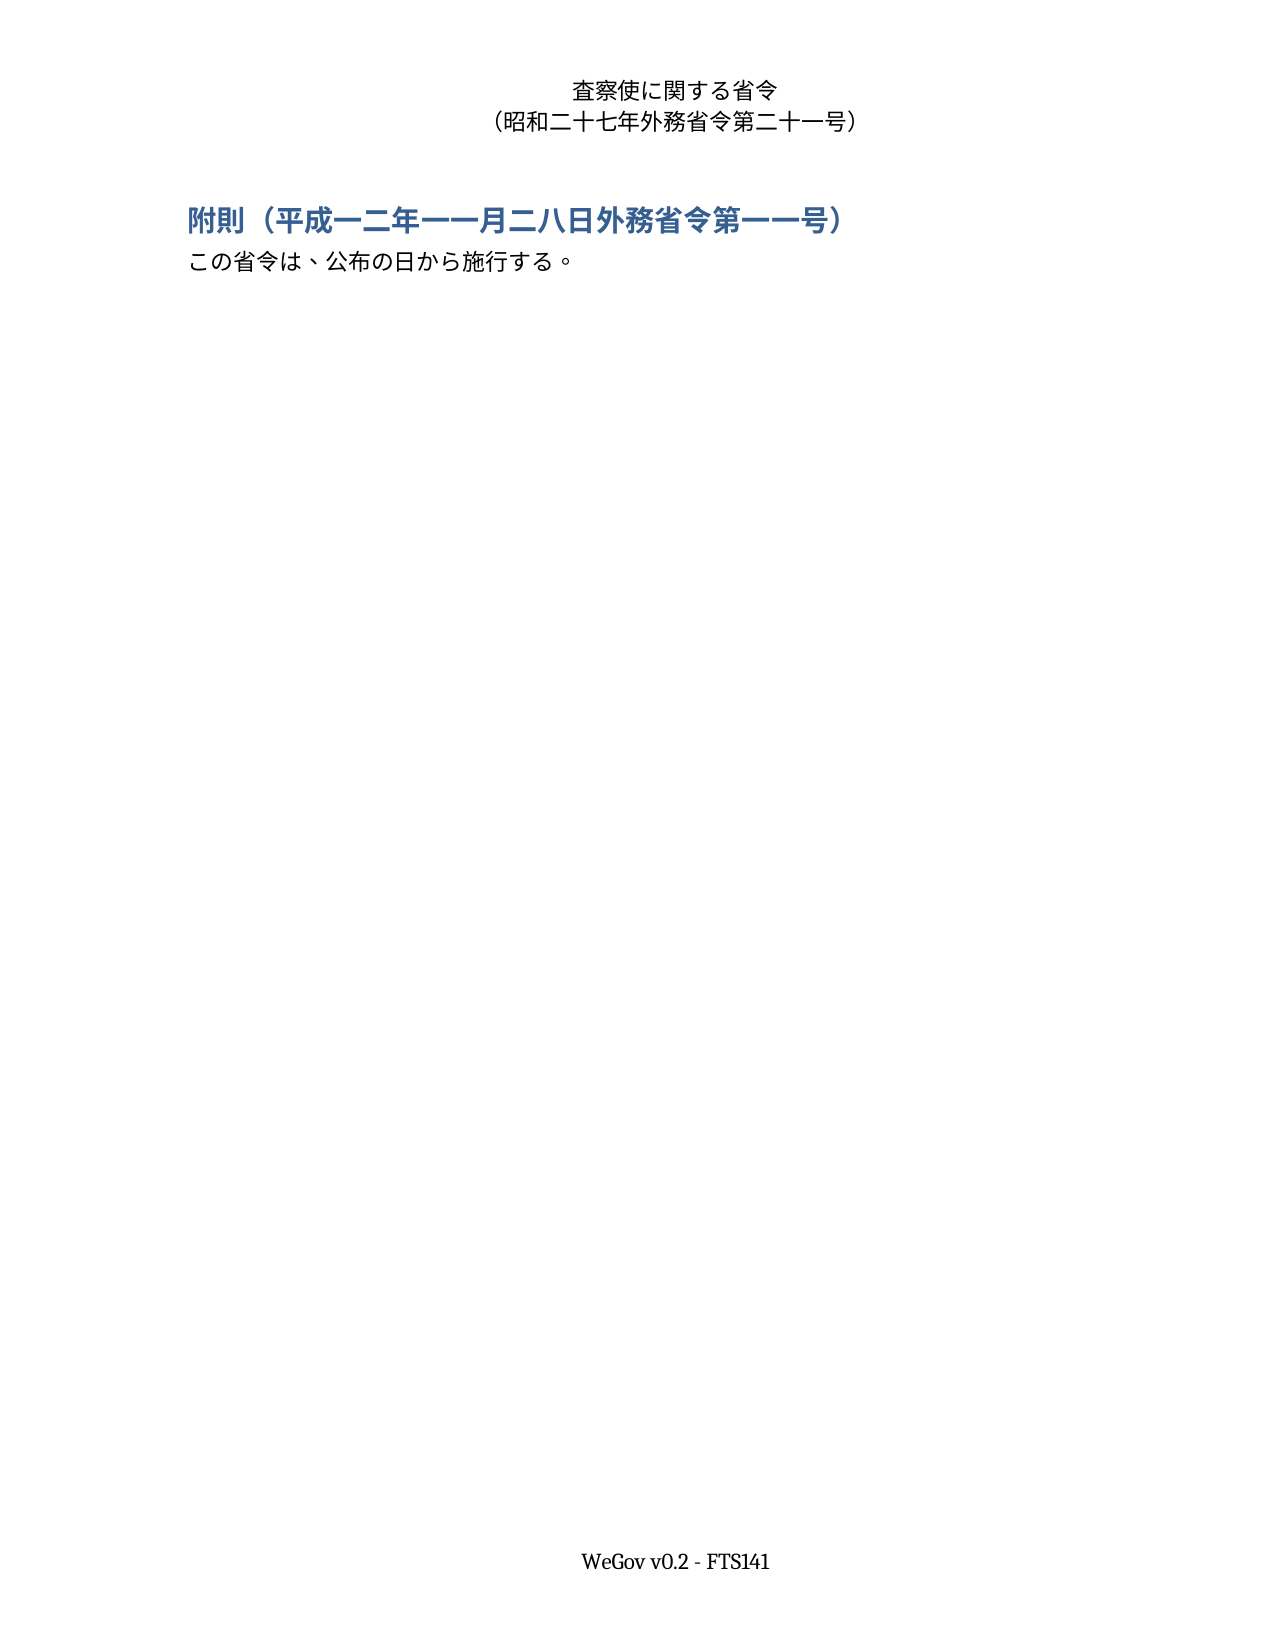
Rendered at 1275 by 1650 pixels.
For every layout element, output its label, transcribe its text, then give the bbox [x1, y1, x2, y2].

text この省令は、公布の日から施行する。 [187, 246, 1087, 277]
subtitle 附則（平成一二年一一月二八日外務省令第一一号） [187, 200, 1087, 240]
